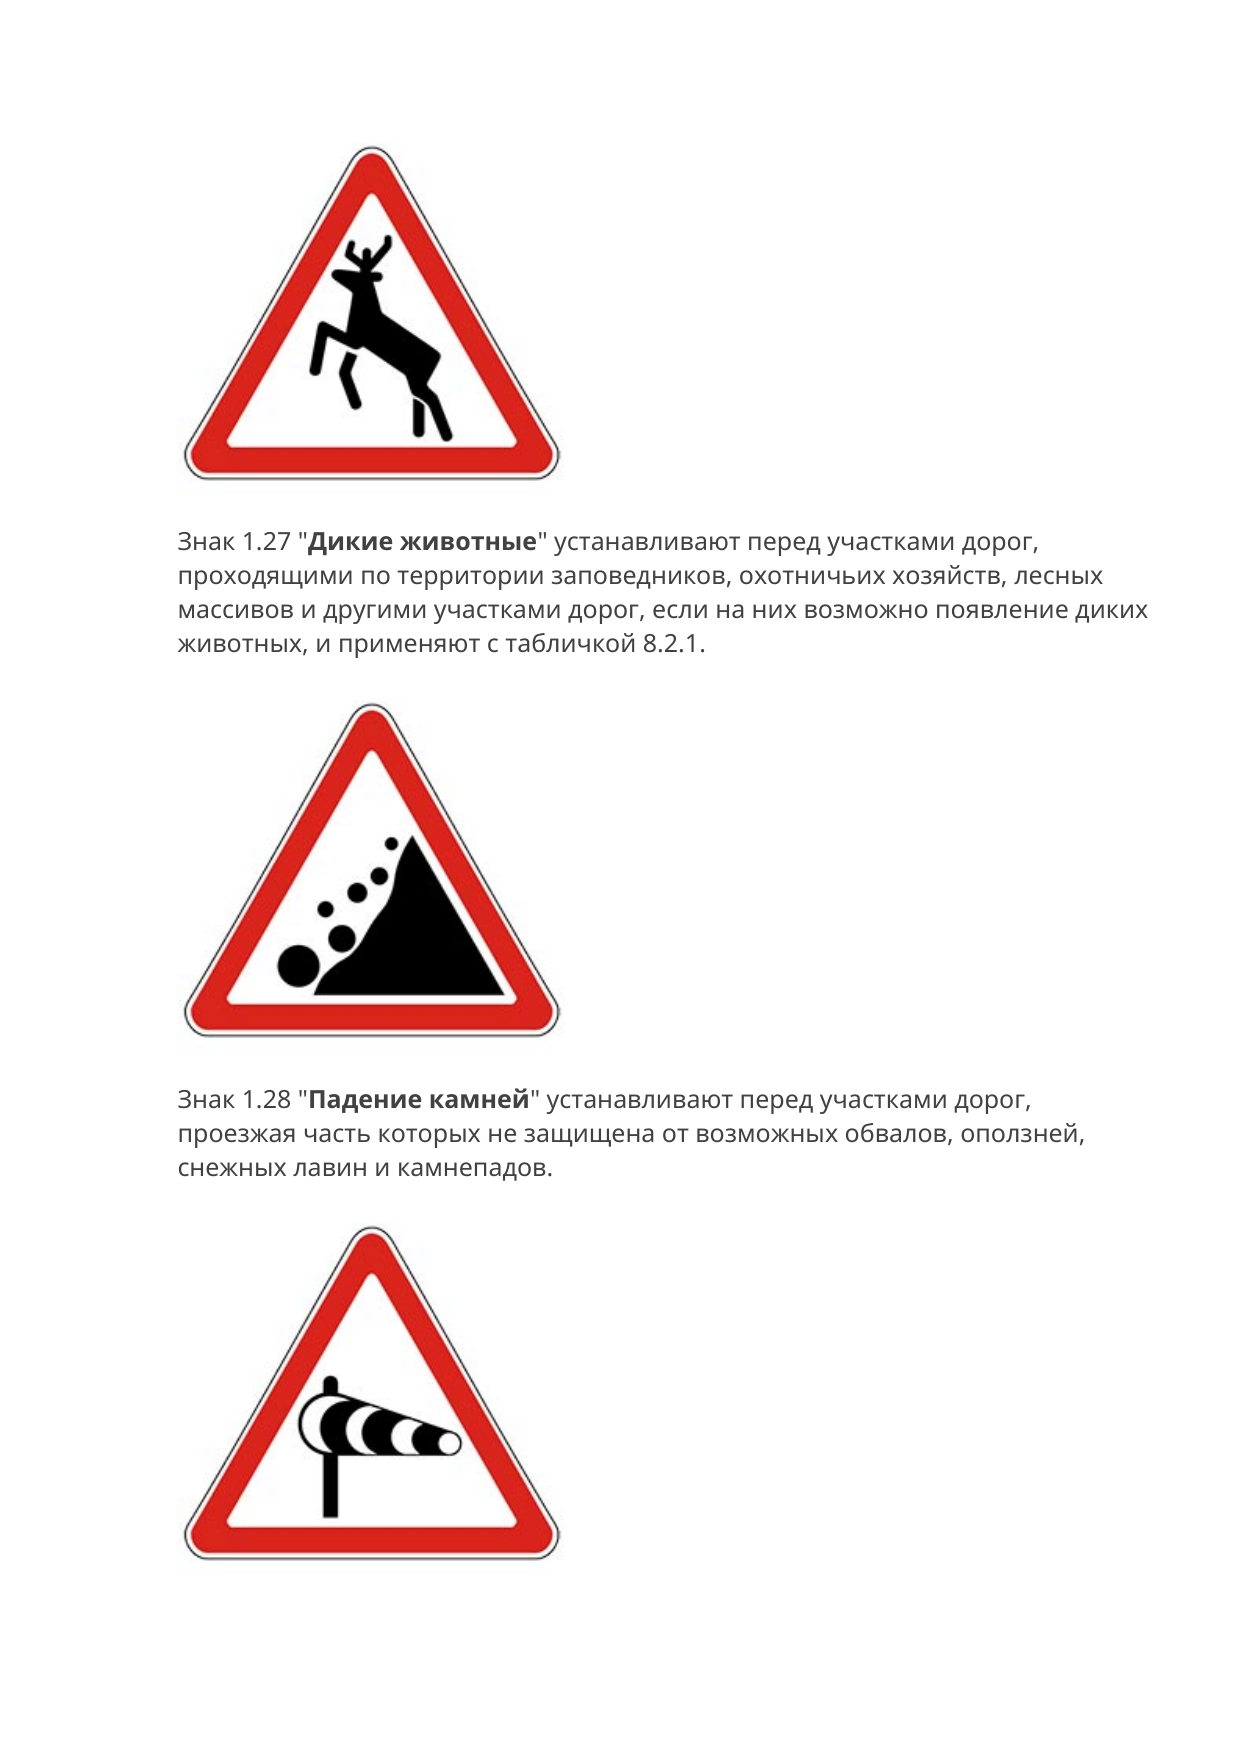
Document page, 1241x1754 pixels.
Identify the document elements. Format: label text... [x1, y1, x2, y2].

picture [177, 118, 568, 509]
text Знак 1.28 "Падение камней" устанавливают перед участками дорог, проезжая часть которых не защищена от возможных обвалов, оползней, снежных лавин и камнепадов. [177, 1081, 1152, 1183]
picture [177, 1199, 568, 1589]
picture [177, 675, 568, 1066]
text Знак 1.27 "Дикие животные" устанавливают перед участками дорог, проходящими по территории заповедников, охотничьих хозяйств, лесных массивов и другими участками дорог, если на них возможно появление диких животных, и применяют с табличкой 8.2.1. [177, 524, 1152, 660]
